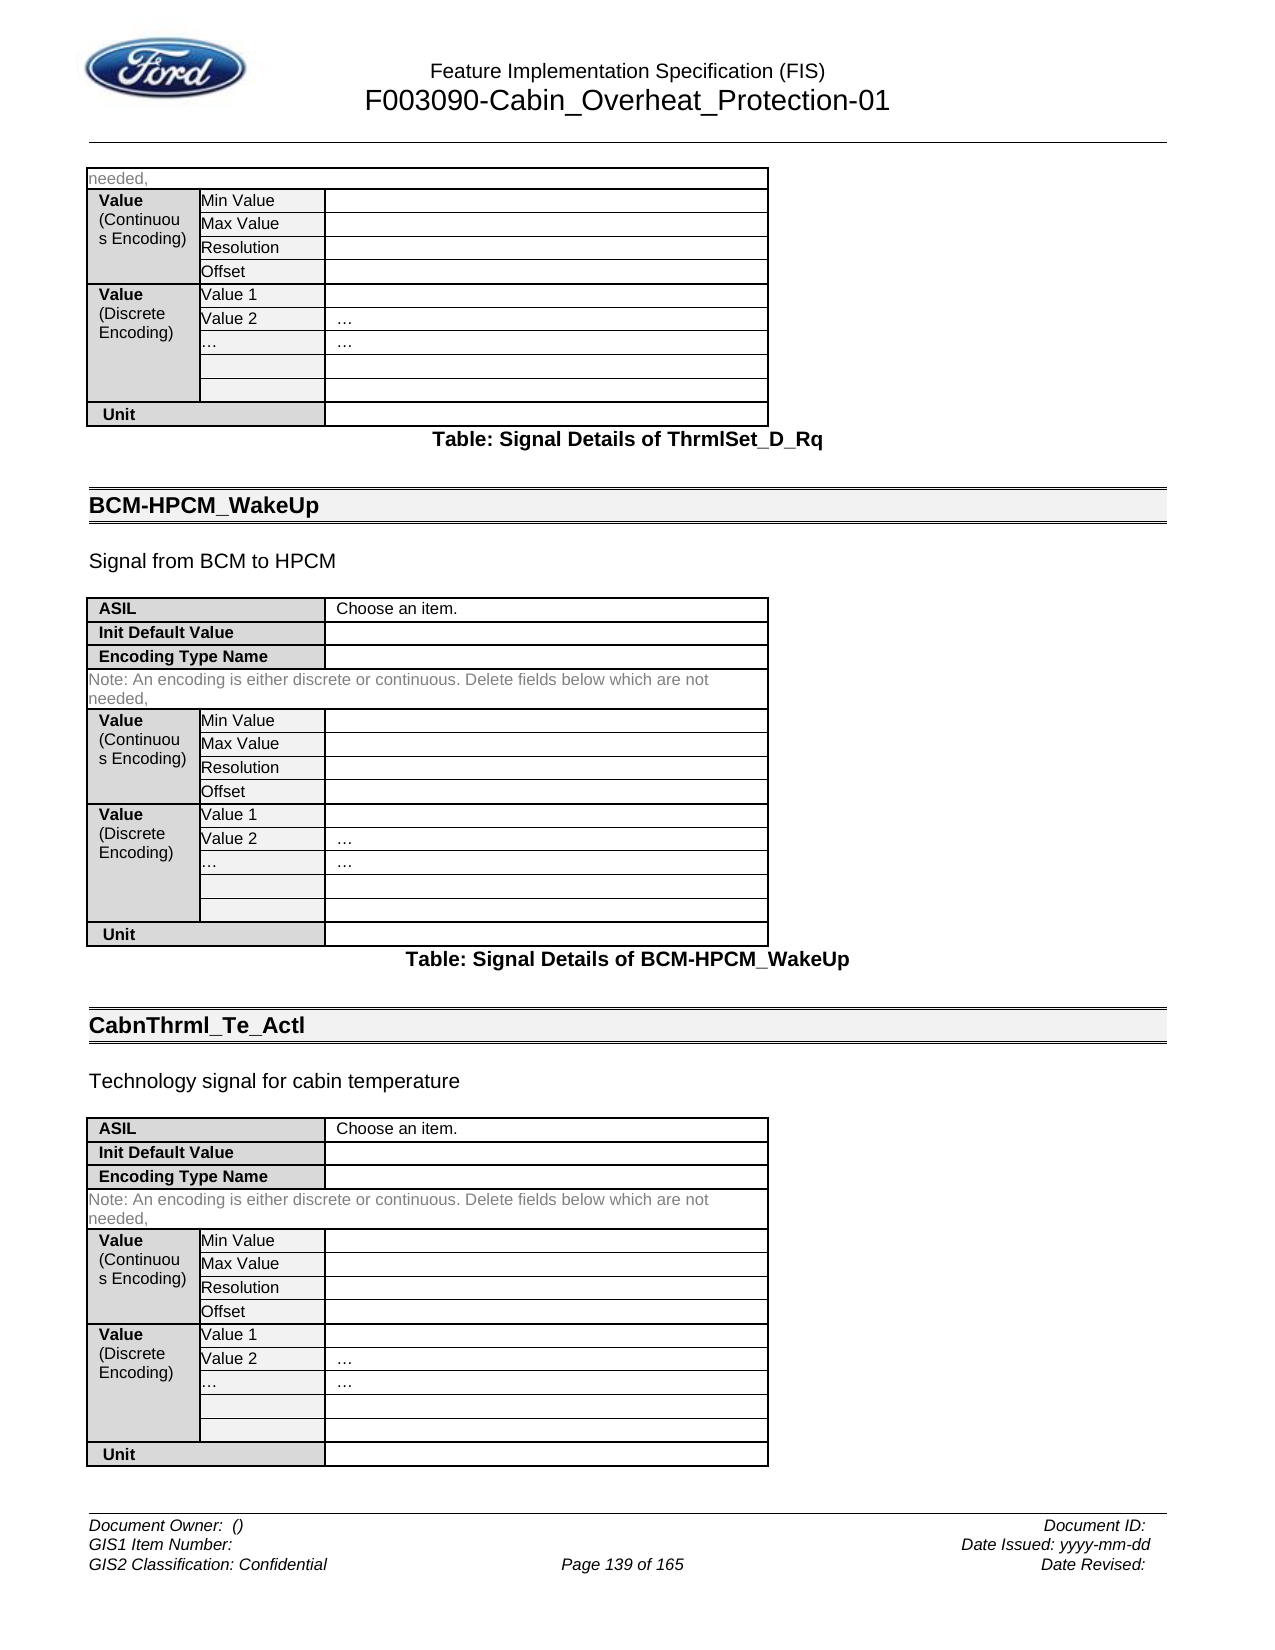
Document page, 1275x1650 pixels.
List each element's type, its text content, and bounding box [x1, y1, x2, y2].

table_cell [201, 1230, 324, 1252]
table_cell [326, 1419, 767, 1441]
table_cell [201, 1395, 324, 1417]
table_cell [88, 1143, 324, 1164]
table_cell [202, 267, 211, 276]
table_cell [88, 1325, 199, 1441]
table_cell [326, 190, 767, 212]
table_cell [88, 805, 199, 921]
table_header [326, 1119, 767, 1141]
text Table: Signal Details of BCM-HPCM_WakeUp [89, 947, 1167, 971]
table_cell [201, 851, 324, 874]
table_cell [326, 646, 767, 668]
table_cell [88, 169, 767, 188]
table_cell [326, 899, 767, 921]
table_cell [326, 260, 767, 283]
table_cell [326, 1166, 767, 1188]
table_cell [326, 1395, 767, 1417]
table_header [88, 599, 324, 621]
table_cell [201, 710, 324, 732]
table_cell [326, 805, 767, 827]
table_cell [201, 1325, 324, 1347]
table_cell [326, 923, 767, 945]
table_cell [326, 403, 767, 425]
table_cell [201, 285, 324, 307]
text Technology signal for cabin temperature [89, 1069, 1167, 1093]
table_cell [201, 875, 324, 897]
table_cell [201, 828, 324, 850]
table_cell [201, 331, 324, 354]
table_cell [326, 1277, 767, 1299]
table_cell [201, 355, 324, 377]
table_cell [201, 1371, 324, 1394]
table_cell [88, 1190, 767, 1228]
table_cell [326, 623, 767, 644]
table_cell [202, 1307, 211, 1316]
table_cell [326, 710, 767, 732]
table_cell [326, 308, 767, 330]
text Signal from BCM to HPCM [89, 549, 1167, 573]
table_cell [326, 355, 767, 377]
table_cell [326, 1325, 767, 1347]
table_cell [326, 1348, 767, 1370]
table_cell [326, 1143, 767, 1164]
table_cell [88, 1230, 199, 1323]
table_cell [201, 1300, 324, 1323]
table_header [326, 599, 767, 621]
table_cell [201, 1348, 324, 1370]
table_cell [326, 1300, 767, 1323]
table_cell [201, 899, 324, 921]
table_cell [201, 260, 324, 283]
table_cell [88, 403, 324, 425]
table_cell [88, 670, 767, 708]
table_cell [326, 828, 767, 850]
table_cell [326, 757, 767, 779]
text Table: Signal Details of ThrmlSet_D_Rq [89, 427, 1167, 451]
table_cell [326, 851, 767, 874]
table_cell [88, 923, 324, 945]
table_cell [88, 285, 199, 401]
text CabnThrml_Te_Actl [89, 1010, 1167, 1041]
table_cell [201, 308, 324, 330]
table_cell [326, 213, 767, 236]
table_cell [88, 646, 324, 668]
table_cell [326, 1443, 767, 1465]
picture [65, 18, 266, 119]
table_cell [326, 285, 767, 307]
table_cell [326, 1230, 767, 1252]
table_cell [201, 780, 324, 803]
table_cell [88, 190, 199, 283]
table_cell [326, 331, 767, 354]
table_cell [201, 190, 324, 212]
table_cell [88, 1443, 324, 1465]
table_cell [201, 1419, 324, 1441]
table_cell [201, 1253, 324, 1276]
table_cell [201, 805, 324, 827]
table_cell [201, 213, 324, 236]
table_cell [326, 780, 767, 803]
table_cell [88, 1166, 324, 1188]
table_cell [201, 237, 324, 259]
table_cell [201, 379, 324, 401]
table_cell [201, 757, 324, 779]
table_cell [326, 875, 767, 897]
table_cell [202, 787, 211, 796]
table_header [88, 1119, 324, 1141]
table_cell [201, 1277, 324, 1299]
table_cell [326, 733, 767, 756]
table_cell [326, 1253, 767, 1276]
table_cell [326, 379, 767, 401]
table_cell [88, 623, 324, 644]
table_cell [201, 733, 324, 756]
text BCM-HPCM_WakeUp [89, 490, 1167, 521]
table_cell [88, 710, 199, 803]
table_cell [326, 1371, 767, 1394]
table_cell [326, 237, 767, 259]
